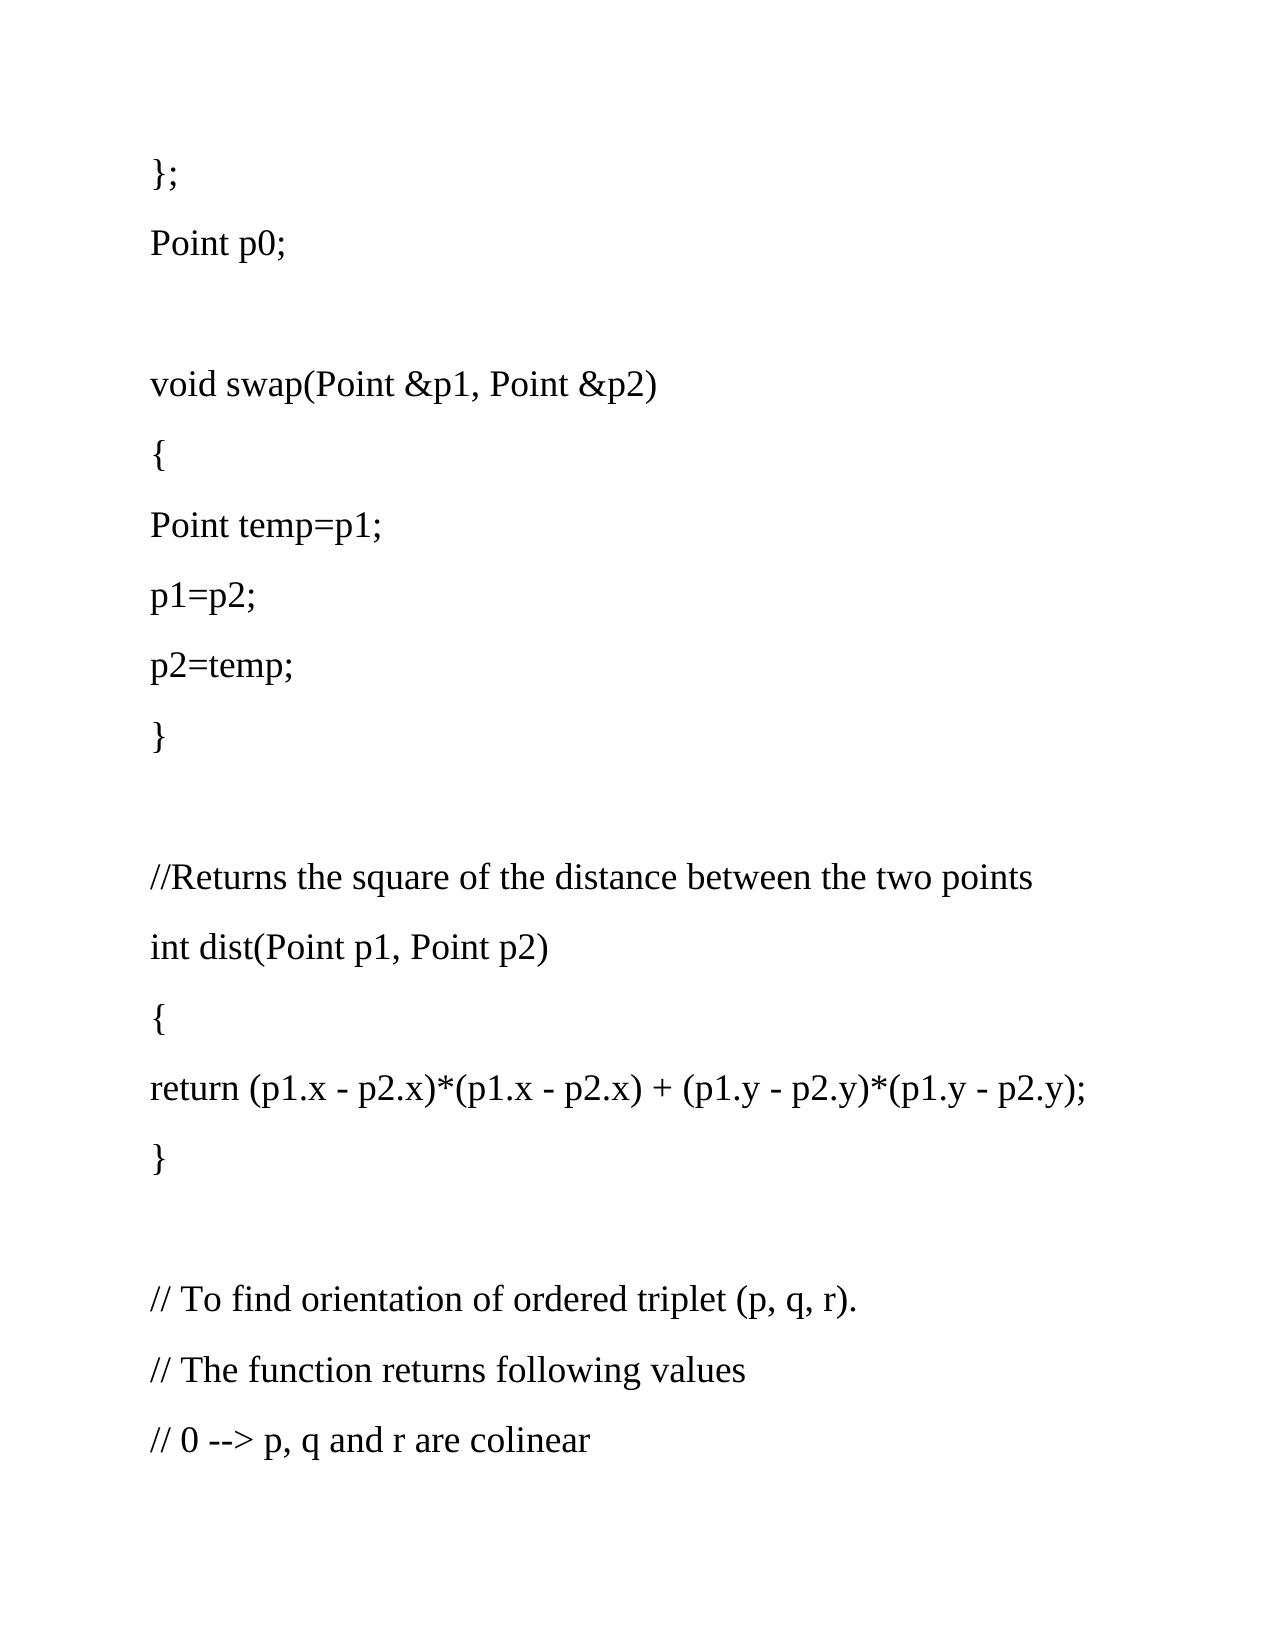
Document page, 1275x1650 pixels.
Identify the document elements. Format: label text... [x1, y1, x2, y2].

text // The function returns following values [150, 1347, 1125, 1390]
text // 0 --> p, q and r are colinear [150, 1417, 1125, 1461]
text } [150, 713, 1125, 756]
text int dist(Point p1, Point p2) [150, 924, 1125, 968]
text return (p1.x - p2.x)*(p1.x - p2.x) + (p1.y - p2.y)*(p1.y - p2.y); [150, 1065, 1125, 1108]
text { [150, 995, 1125, 1038]
text //Returns the square of the distance between the two points [150, 854, 1125, 897]
text // To find orientation of ordered triplet (p, q, r). [150, 1277, 1125, 1320]
text { [150, 432, 1125, 475]
text Point p0; [150, 220, 1125, 263]
text } [150, 1136, 1125, 1179]
text void swap(Point &p1, Point &p2) [150, 361, 1125, 404]
text Point temp=p1; [150, 502, 1125, 545]
text p2=temp; [150, 643, 1125, 686]
text p1=p2; [150, 572, 1125, 616]
text }; [150, 150, 1125, 193]
